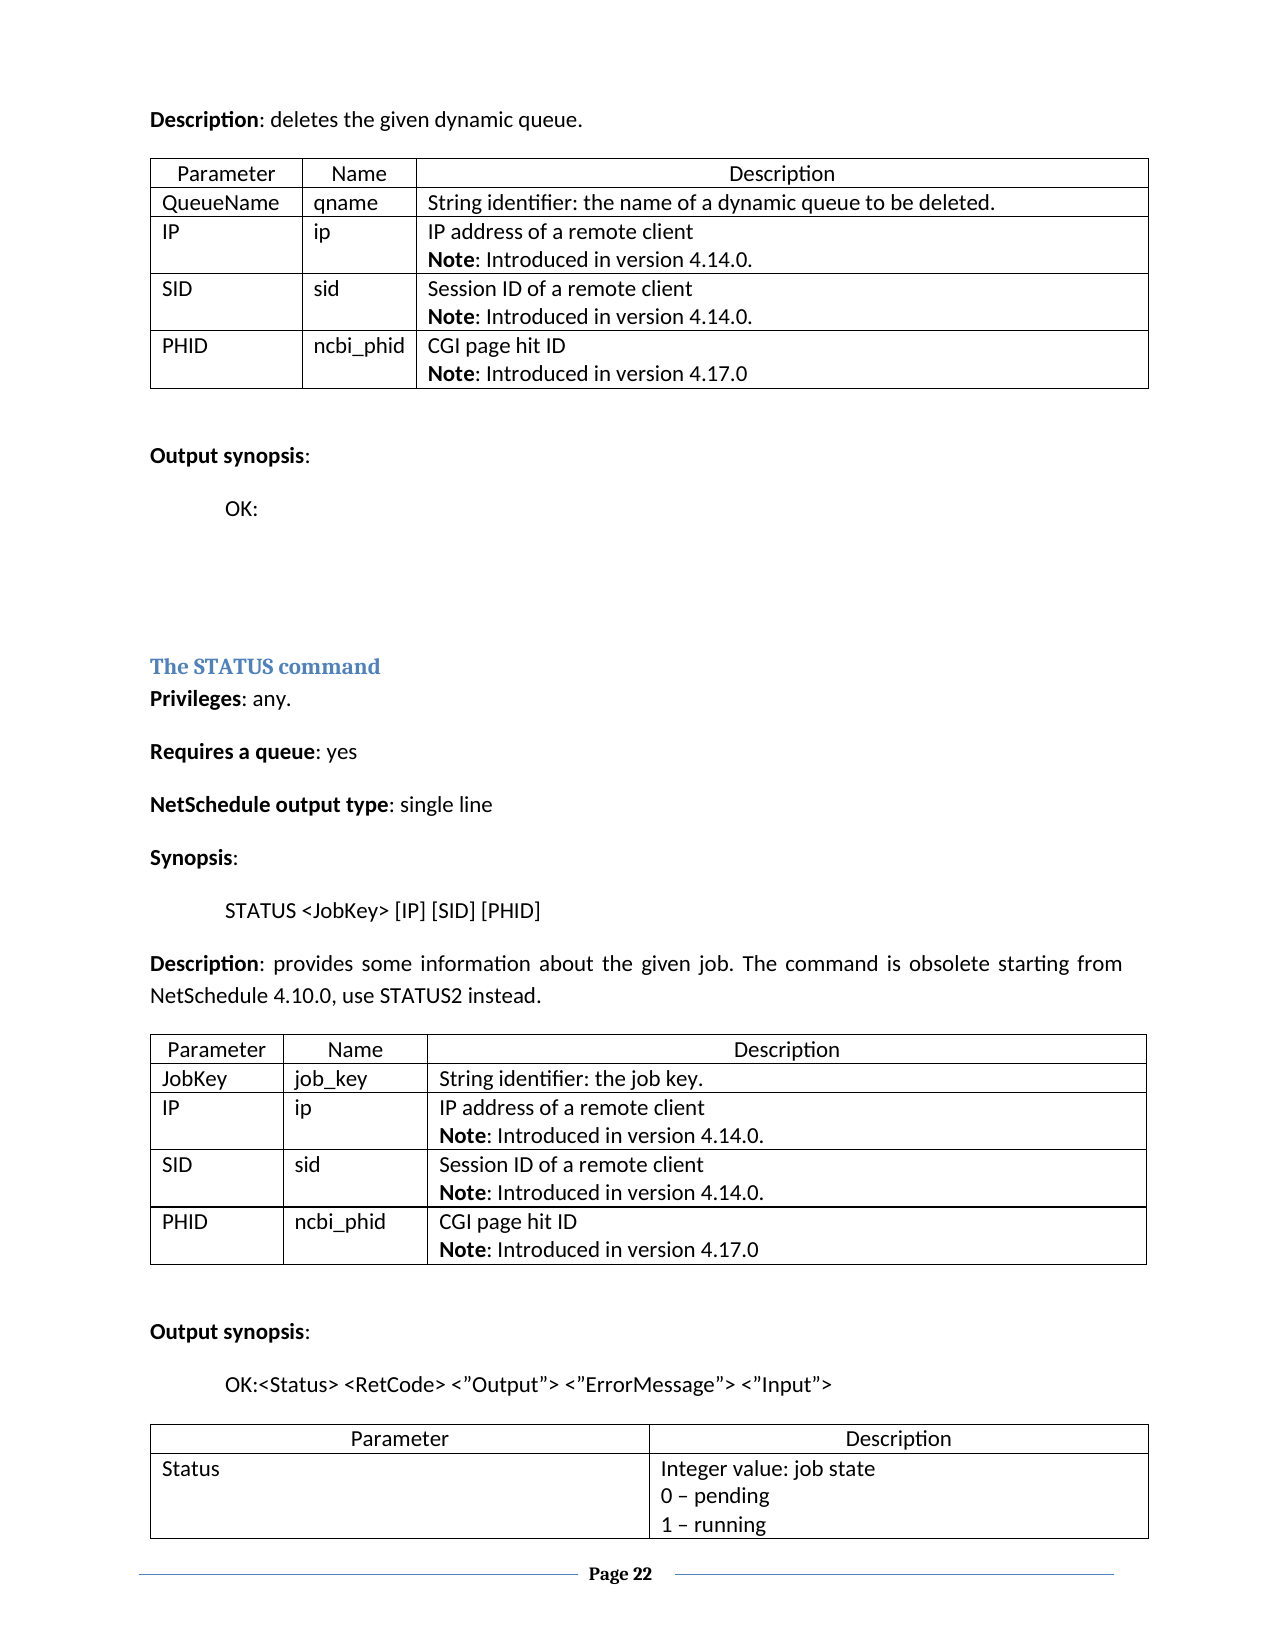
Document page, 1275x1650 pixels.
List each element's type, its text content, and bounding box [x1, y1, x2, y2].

table_cell String identifier: the name of a dynamic queue to be deleted. [417, 188, 1148, 216]
table_cell IP [151, 1093, 283, 1149]
table_cell job_key [284, 1064, 427, 1092]
table_header Name [284, 1035, 427, 1063]
table_cell IP address of a remote client Note: Introduced in version 4.14.0. [428, 1093, 1146, 1149]
text Privileges: any. [150, 684, 1125, 712]
table_cell ip [284, 1093, 427, 1149]
table_cell ncbi_phid [303, 331, 416, 387]
table_header Parameter [151, 159, 302, 187]
text Output synopsis: [150, 1317, 1125, 1346]
text Synopsis: [150, 843, 1125, 871]
table_cell SID [151, 1150, 283, 1206]
table_header Parameter [151, 1035, 283, 1063]
table_cell String identifier: the job key. [428, 1064, 1146, 1092]
text OK: [225, 494, 1125, 522]
table_header Name [303, 159, 416, 187]
table_cell QueueName [151, 188, 302, 216]
text NetSchedule output type: single line [150, 790, 1125, 818]
table_cell IP [151, 217, 302, 273]
text Requires a queue: yes [150, 737, 1125, 765]
text Description: deletes the given dynamic queue. [150, 105, 1125, 133]
table_cell CGI page hit ID Note: Introduced in version 4.17.0 [417, 331, 1148, 387]
table_cell Session ID of a remote client Note: Introduced in version 4.14.0. [428, 1150, 1146, 1206]
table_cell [650, 1454, 1148, 1538]
table_cell ip [303, 217, 416, 273]
table_header Parameter [151, 1425, 649, 1453]
table_cell PHID [151, 1208, 283, 1263]
table_cell IP address of a remote client Note: Introduced in version 4.14.0. [417, 217, 1148, 273]
table_cell qname [303, 188, 416, 216]
table_cell SID [151, 274, 302, 330]
table_cell PHID [151, 331, 302, 387]
table_cell CGI page hit ID Note: Introduced in version 4.17.0 [428, 1208, 1146, 1263]
table_cell JobKey [151, 1064, 283, 1092]
table_header Description [650, 1425, 1148, 1453]
text Description: provides some information about the given job. The command is obsolete starting from NetSchedule 4.10.0, use STATUS2 instead. [150, 949, 1125, 1009]
table_cell ncbi_phid [284, 1208, 427, 1263]
subtitle The STATUS command [150, 653, 1125, 680]
table_header Description [417, 159, 1148, 187]
table_cell Status [151, 1454, 649, 1538]
text Output synopsis: [150, 441, 1125, 469]
table_header Description [428, 1035, 1146, 1063]
table_cell Session ID of a remote client Note: Introduced in version 4.14.0. [417, 274, 1148, 330]
text STATUS <JobKey> [IP] [SID] [PHID] [225, 896, 1125, 924]
table_cell sid [303, 274, 416, 330]
text OK:<Status> <RetCode> <”Output”> <”ErrorMessage”> <”Input”> [225, 1371, 1125, 1398]
table_cell sid [284, 1150, 427, 1206]
